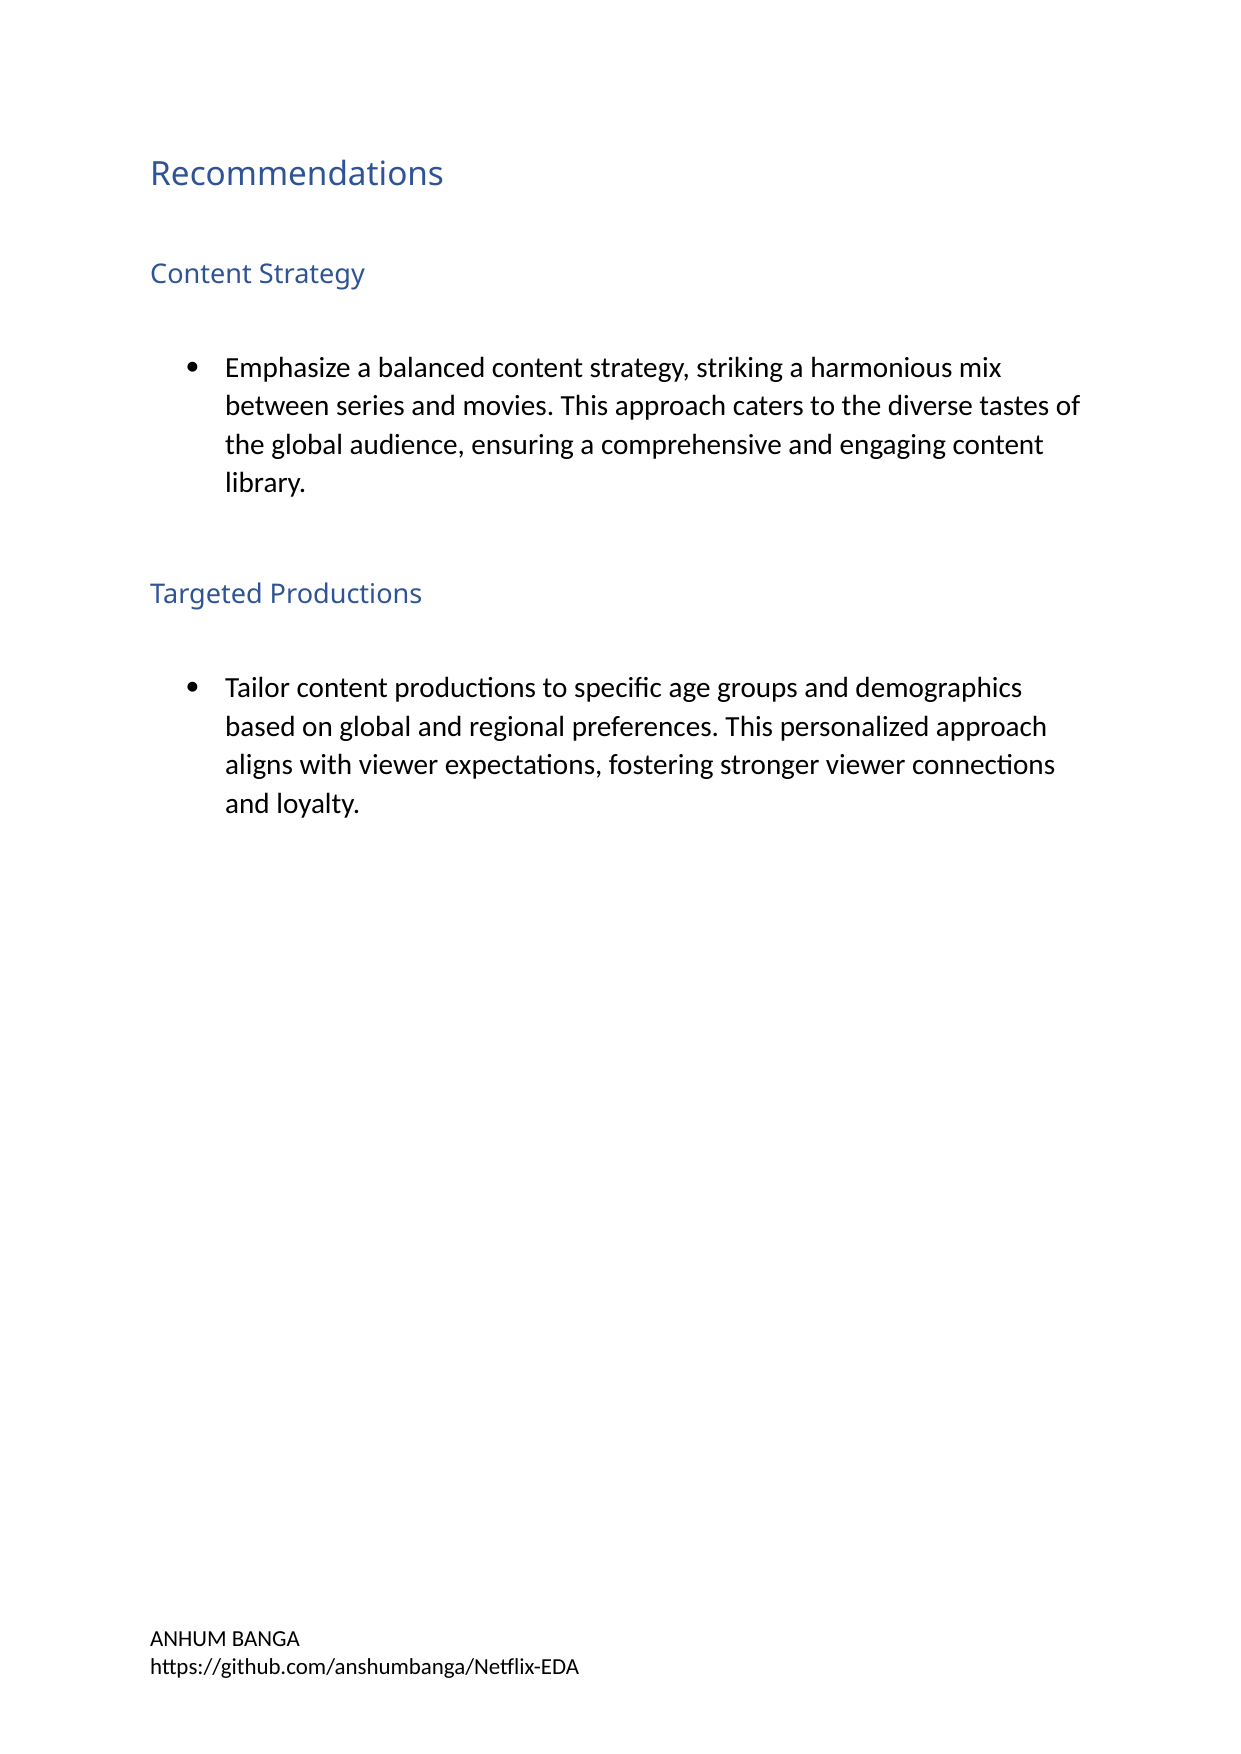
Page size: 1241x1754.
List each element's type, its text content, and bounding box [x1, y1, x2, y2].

subtitle Recommendations [150, 150, 1090, 195]
list Tailor content productions to specific age groups and demographics based on global and regional preferences. This personalized approach aligns with viewer expectations, fostering stronger viewer connections and loyalty. [187, 669, 1090, 820]
subtitle Targeted Productions [150, 574, 1090, 611]
subtitle Content Strategy [150, 254, 1090, 291]
list Emphasize a balanced content strategy, striking a harmonious mix between series and movies. This approach caters to the diverse tastes of the global audience, ensuring a comprehensive and engaging content library. [187, 349, 1090, 500]
